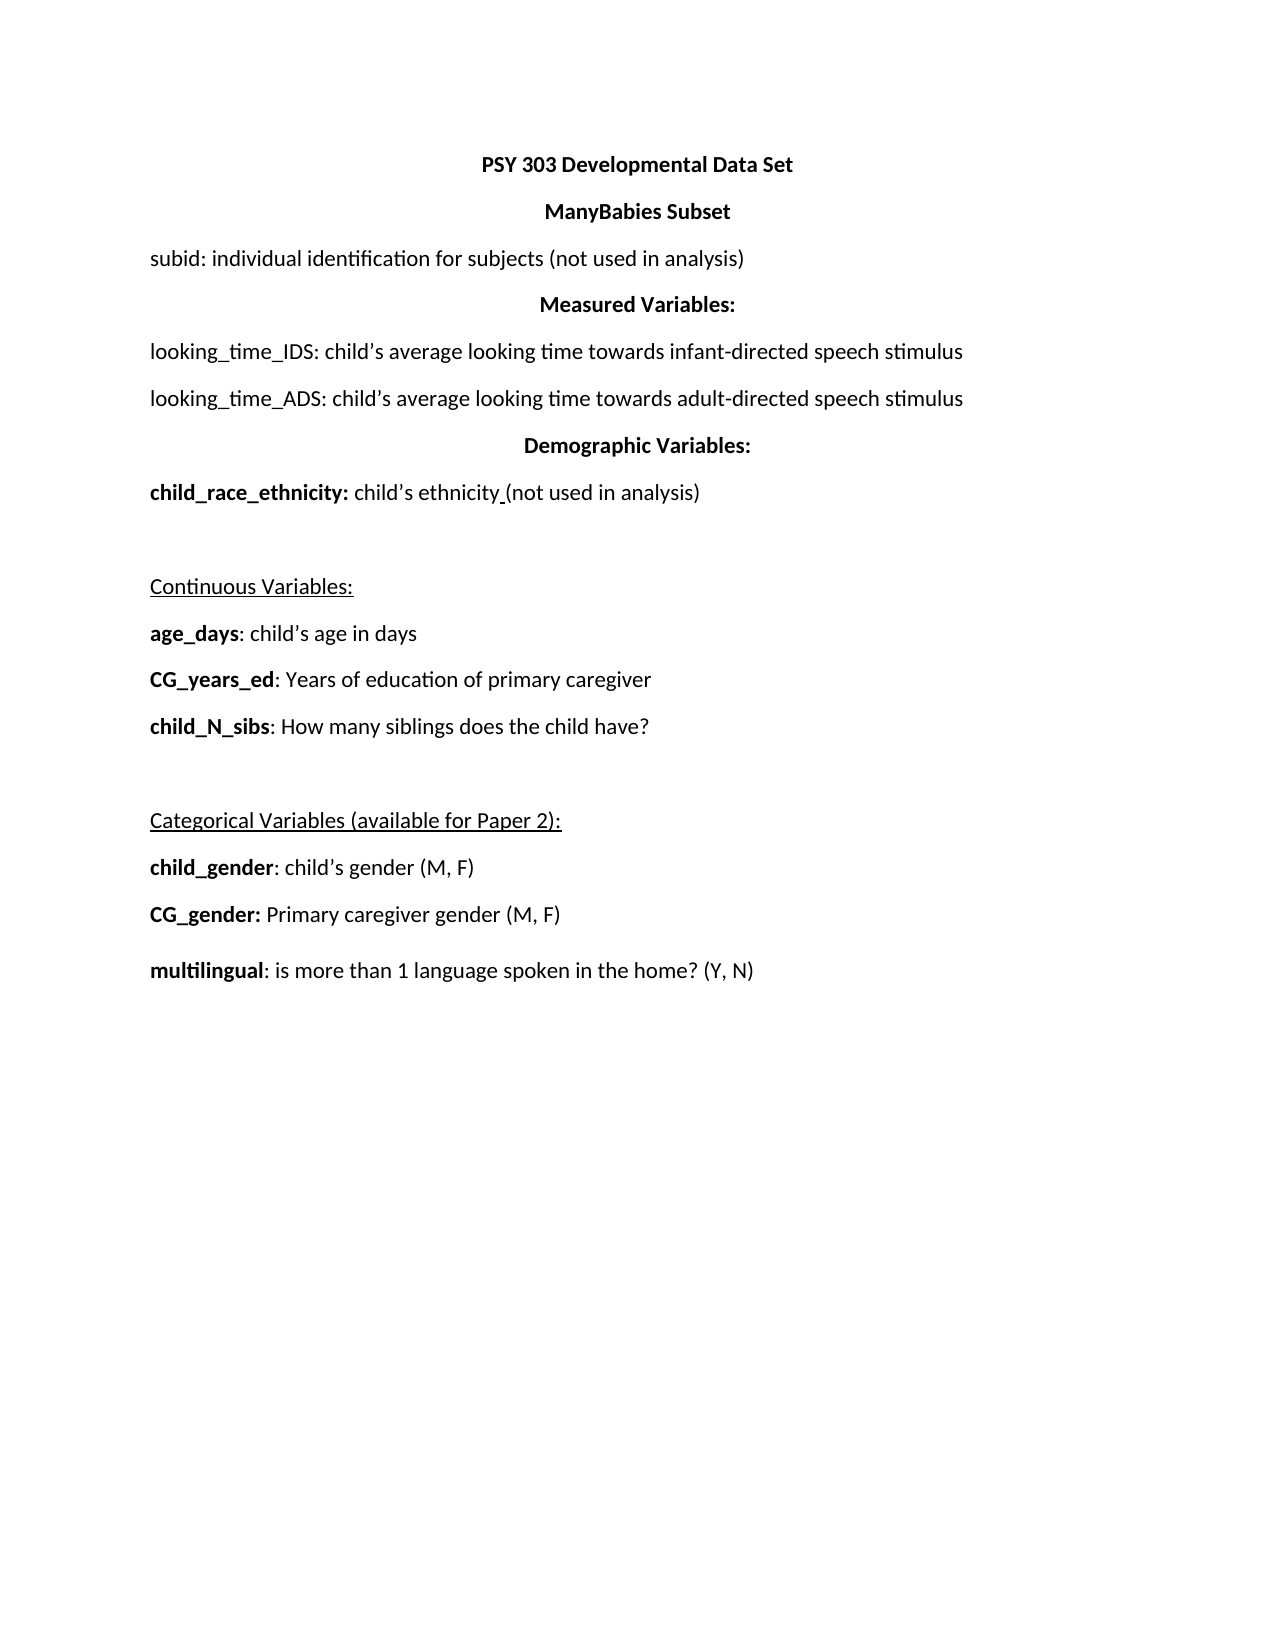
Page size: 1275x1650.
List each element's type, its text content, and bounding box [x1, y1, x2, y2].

text Measured Variables: [150, 291, 1125, 319]
text child_gender: child’s gender (M, F) [150, 853, 1125, 881]
text PSY 303 Developmental Data Set [150, 150, 1125, 178]
text ManyBabies Subset [150, 197, 1125, 225]
text Demographic Variables: [150, 431, 1125, 459]
text subid: individual identification for subjects (not used in analysis) [150, 244, 1125, 272]
text multilingual: is more than 1 language spoken in the home? (Y, N) [150, 956, 1125, 984]
text age_days: child’s age in days [150, 619, 1125, 647]
text CG_years_ed: Years of education of primary caregiver [150, 666, 1125, 694]
text looking_time_ADS: child’s average looking time towards adult-directed speech stimulus [150, 384, 1125, 412]
text CG_gender: Primary caregiver gender (M, F) [150, 900, 1125, 928]
text child_N_sibs: How many siblings does the child have? [150, 712, 1125, 741]
text Categorical Variables (available for Paper 2): [150, 806, 1125, 834]
text Continuous Variables: [150, 572, 1125, 600]
text child_race_ethnicity: child’s ethnicity (not used in analysis) [150, 478, 1125, 506]
text looking_time_IDS: child’s average looking time towards infant-directed speech stimulus [150, 337, 1125, 366]
